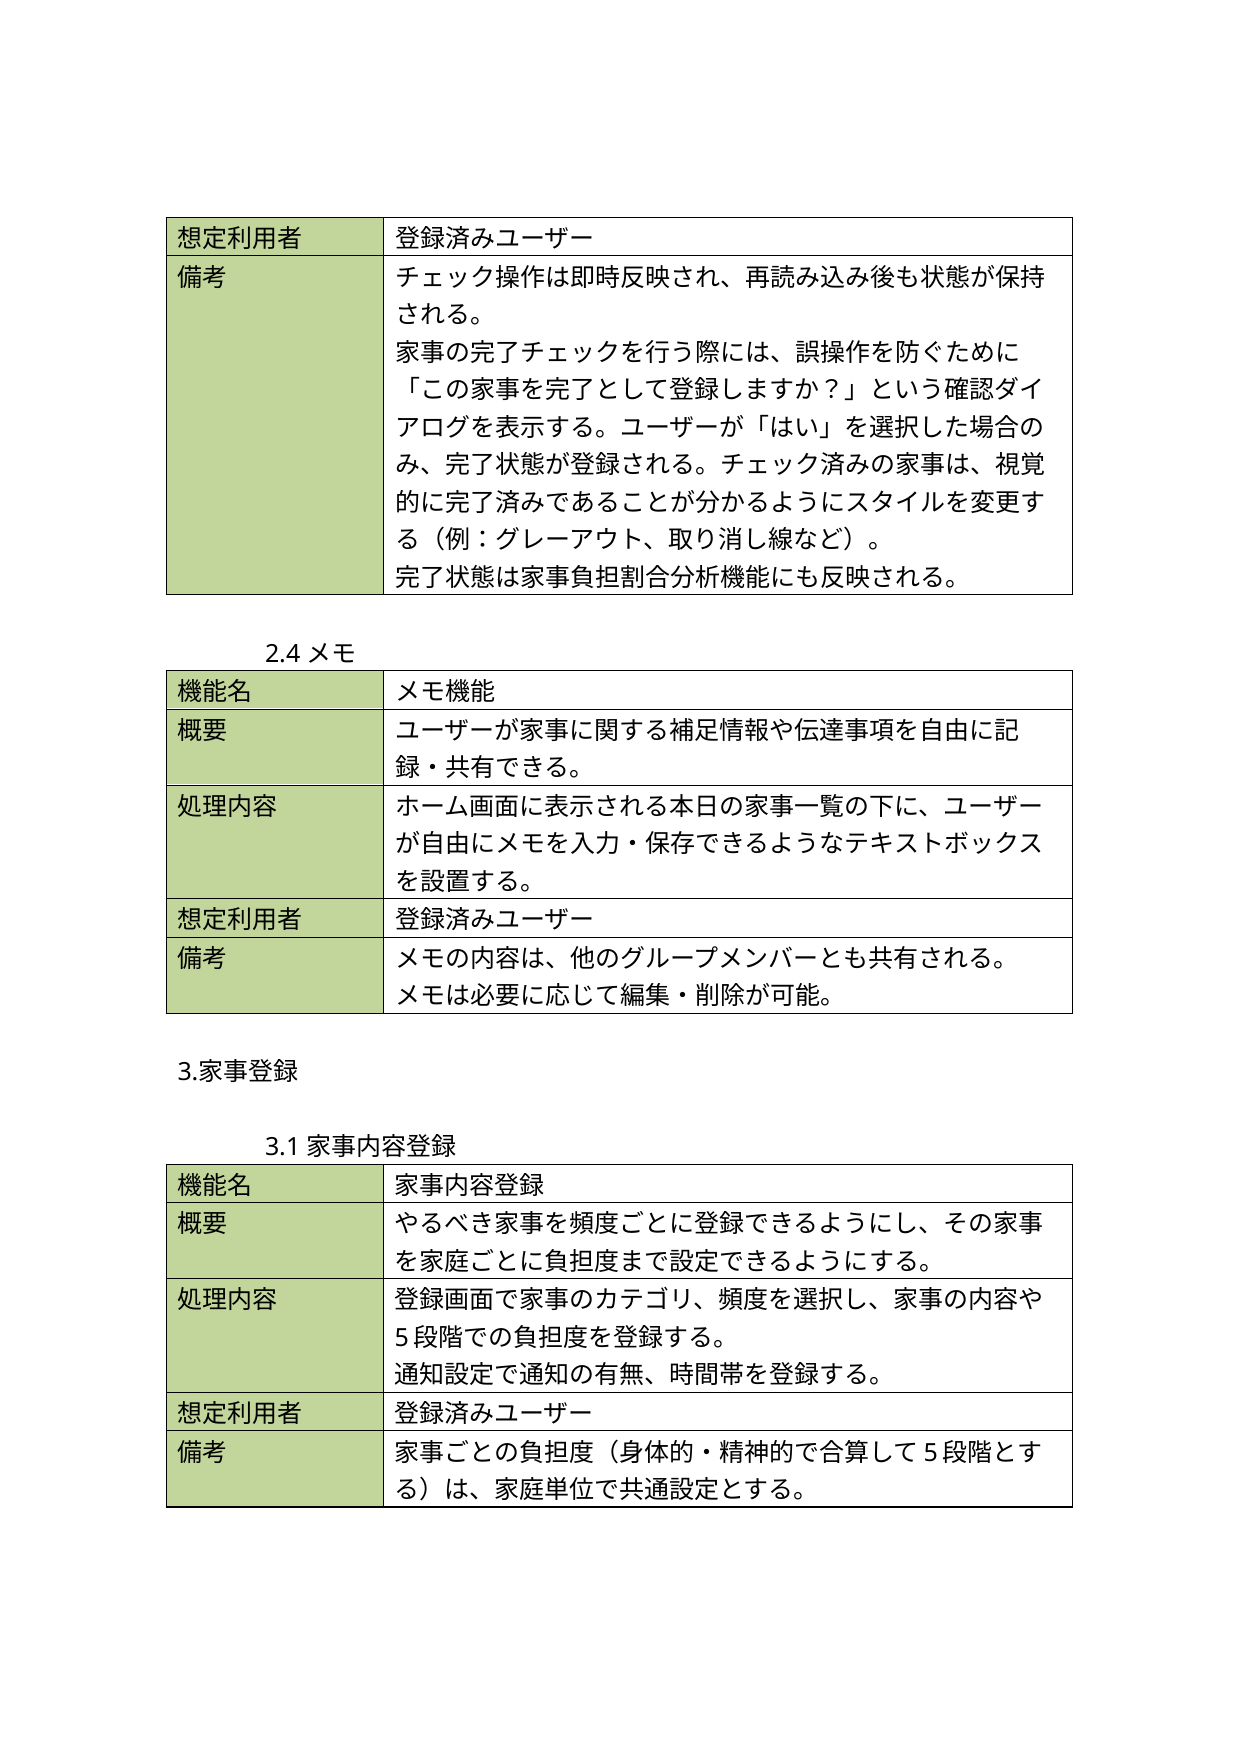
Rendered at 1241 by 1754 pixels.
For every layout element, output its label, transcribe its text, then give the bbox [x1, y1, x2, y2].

table_cell 処理内容 [167, 1279, 383, 1392]
table_header 機能名 [167, 1165, 383, 1202]
table_cell チェック操作は即時反映され、再読み込み後も状態が保持される。 家事の完了チェックを行う際には、誤操作を防ぐために「この家事を完了として登録しますか？」という確認ダイアログを表示する。ユーザーが「はい」を選択した場合のみ、完了状態が登録される。チェック済みの家事は、視覚的に完了済みであることが分かるようにスタイルを変更する（例：グレーアウト、取り消し線など）。 完了状態は家事負担割合分析機能にも反映される。 [384, 256, 1072, 594]
table_cell 登録画面で家事のカテゴリ、頻度を選択し、家事の内容や5段階での負担度を登録する。 通知設定で通知の有無、時間帯を登録する。 [384, 1279, 1072, 1392]
table_cell 家事ごとの負担度（身体的・精神的で合算して5段階とする）は、家庭単位で共通設定とする。 [384, 1431, 1072, 1506]
table_cell ホーム画面に表示される本日の家事一覧の下に、ユーザーが自由にメモを入力・保存できるようなテキストボックスを設置する。 [384, 786, 1072, 898]
table_cell 概要 [167, 710, 383, 784]
table_header メモ機能 [384, 671, 1072, 708]
table_header 家事内容登録 [384, 1165, 1072, 1202]
table_cell 処理内容 [167, 786, 383, 898]
table_header 機能名 [167, 671, 383, 708]
table_cell 登録済みユーザー [384, 899, 1072, 937]
text 3.家事登録 [177, 1051, 1063, 1089]
text 2.4 メモ [177, 632, 1063, 670]
table_cell 登録済みユーザー [384, 1393, 1072, 1430]
table_cell 備考 [167, 1431, 383, 1506]
table_cell 登録済みユーザー [384, 218, 1072, 255]
table_cell 概要 [167, 1203, 383, 1278]
text 3.1 家事内容登録 [265, 1126, 1063, 1164]
table_cell 想定利用者 [167, 218, 383, 255]
table_cell 想定利用者 [167, 1393, 383, 1430]
table_cell ユーザーが家事に関する補足情報や伝達事項を自由に記録・共有できる。 [384, 710, 1072, 784]
table_cell メモの内容は、他のグループメンバーとも共有される。 メモは必要に応じて編集・削除が可能。 [384, 938, 1072, 1013]
table_cell 備考 [167, 256, 383, 594]
table_cell 想定利用者 [167, 899, 383, 937]
table_cell 備考 [167, 938, 383, 1013]
table_cell やるべき家事を頻度ごとに登録できるようにし、その家事を家庭ごとに負担度まで設定できるようにする。 [384, 1203, 1072, 1278]
